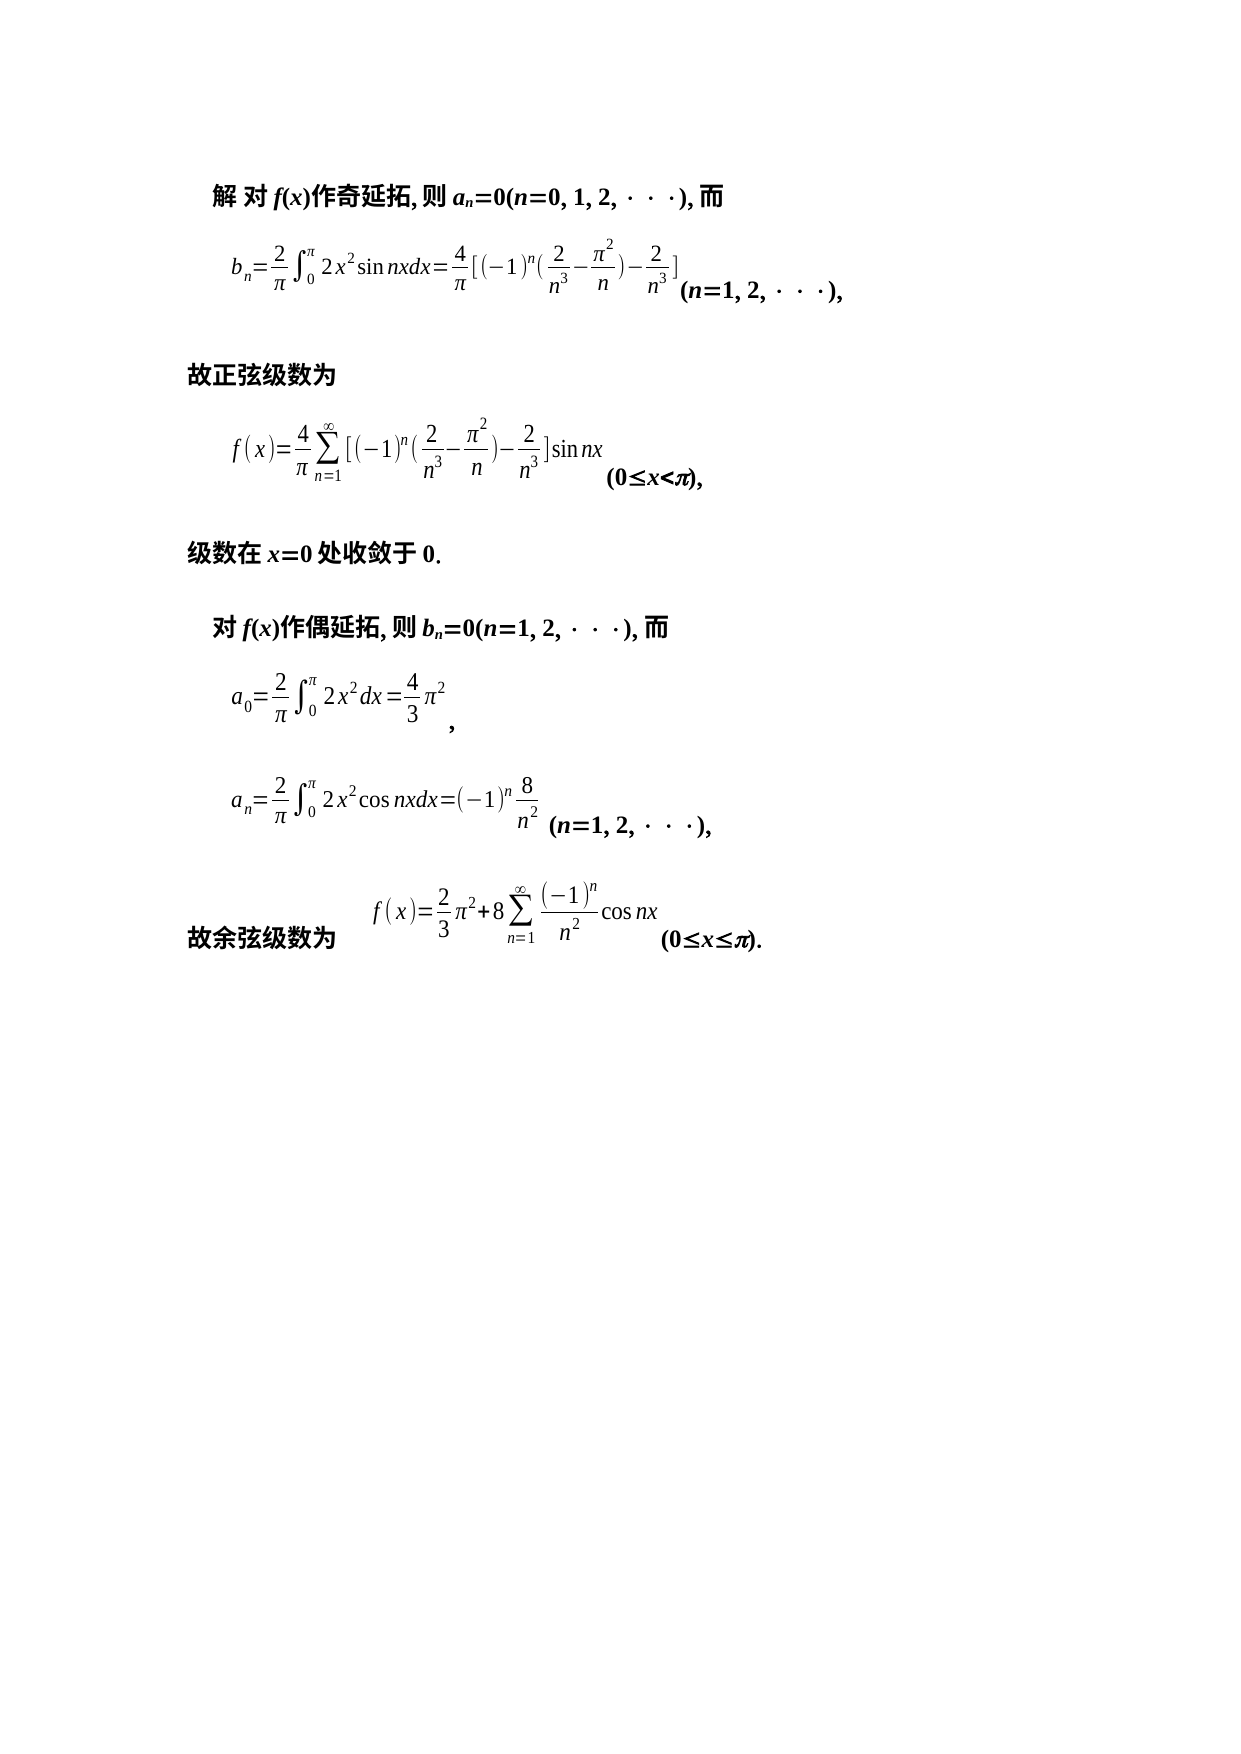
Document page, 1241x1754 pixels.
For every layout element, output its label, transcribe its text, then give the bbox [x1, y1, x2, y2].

text 故正弦级数为 [187, 341, 1053, 406]
text 故余弦级数为 (0x) [187, 877, 1053, 974]
text 对f(x)作偶延拓 则bn0(n1 2 ) 而 [187, 593, 1053, 658]
text (n1 2 ) [187, 236, 1053, 333]
text 解 对f(x)作奇延拓 则an0(n0 1 2 ) 而 [187, 162, 1053, 227]
text 级数在x0处收敛于0 [187, 519, 1053, 584]
text (0x) [187, 415, 1053, 512]
text (n1 2 ) [187, 772, 1053, 870]
